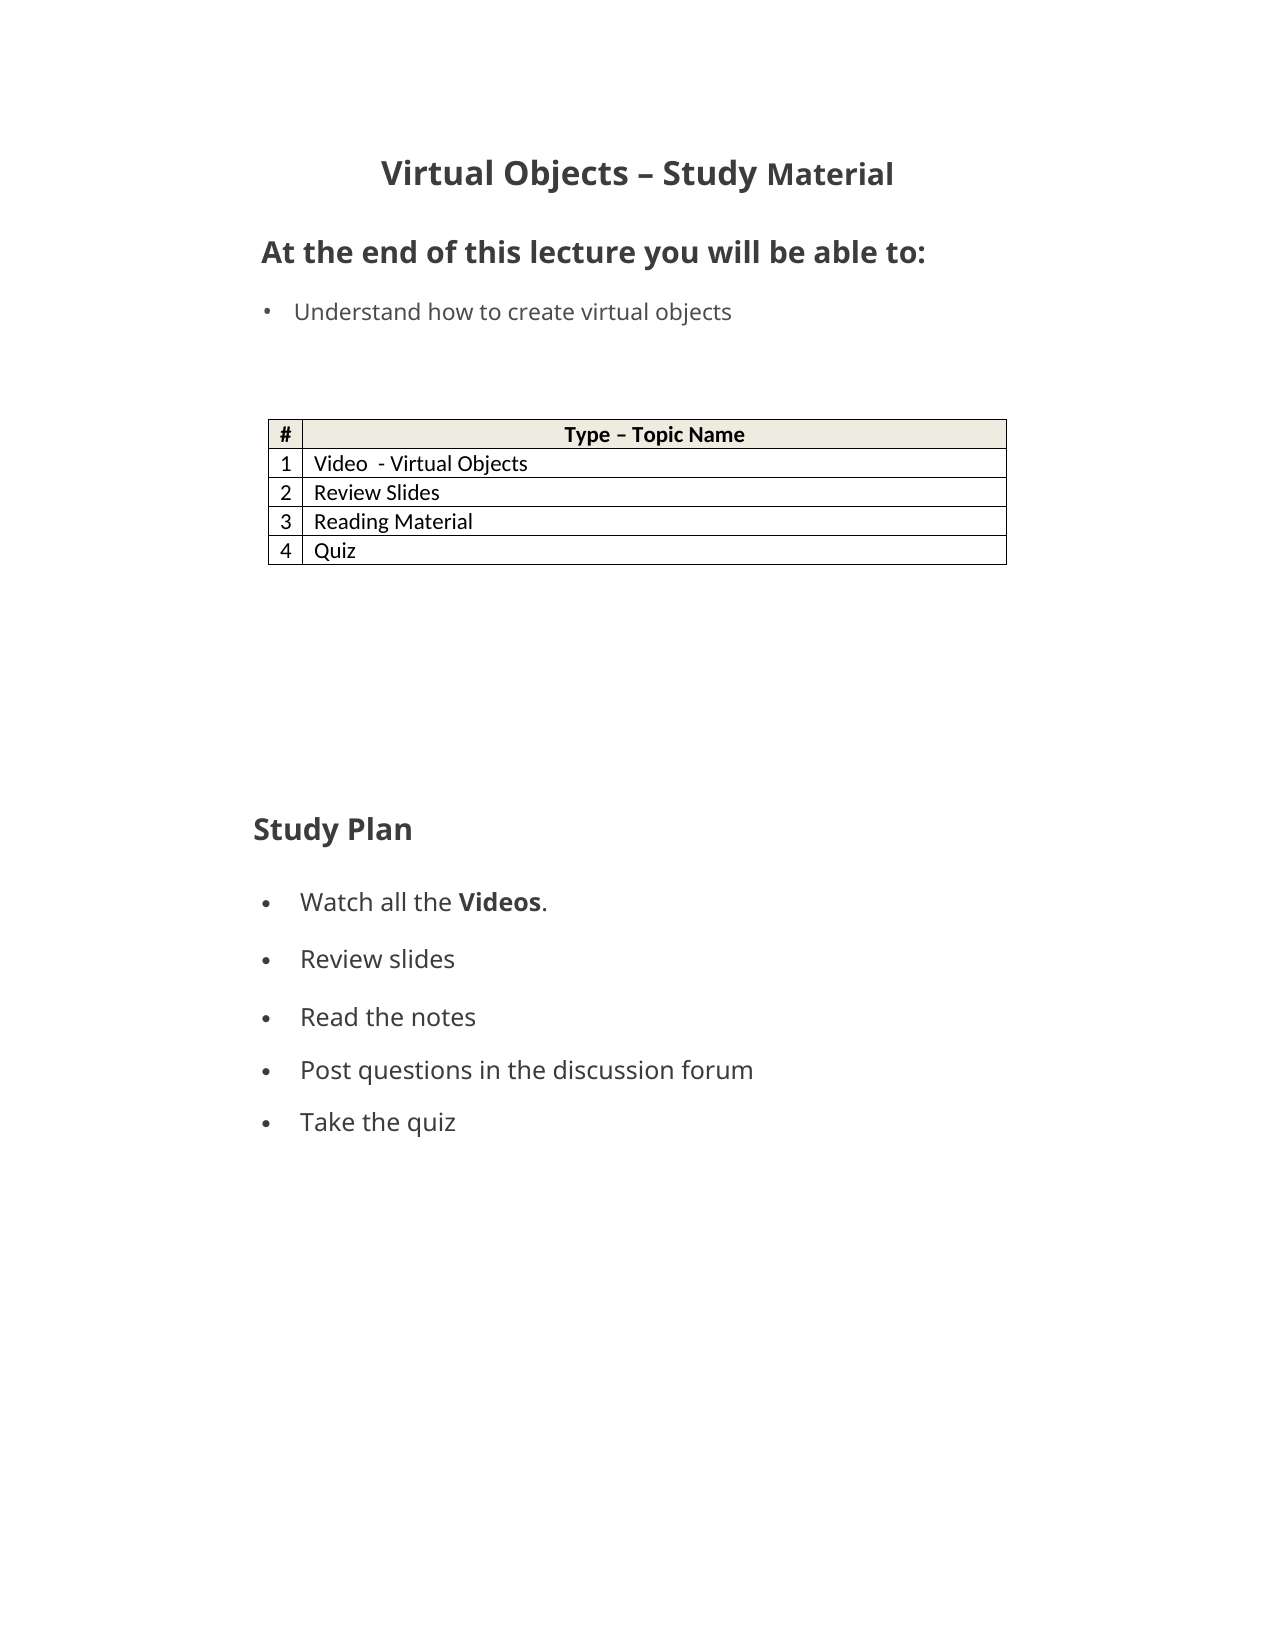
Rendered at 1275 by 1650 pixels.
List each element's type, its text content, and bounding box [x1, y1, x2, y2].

table_cell Reading Material [303, 507, 1006, 535]
list Watch all the Videos. [262, 878, 1125, 918]
table_cell 4 [269, 536, 302, 564]
list Post questions in the discussion forum [262, 1051, 1125, 1086]
text Virtual Objects – Study Material [150, 150, 1125, 195]
list Read the notes [262, 994, 1125, 1034]
text At the end of this lecture you will be able to: [253, 231, 1125, 272]
table_header # [269, 420, 302, 448]
table_cell 3 [269, 507, 302, 535]
table_cell 2 [269, 478, 302, 506]
table_cell Review Slides [303, 478, 1006, 506]
table_cell Quiz [303, 536, 1006, 564]
list Take the quiz [262, 1104, 1125, 1139]
text • Understand how to create virtual objects [262, 288, 1125, 328]
table_header Type – Topic Name [303, 420, 1006, 448]
text Study Plan [253, 808, 1125, 849]
table_cell 1 [269, 449, 302, 477]
table_cell Video - Virtual Objects [303, 449, 1006, 477]
list Review slides [262, 936, 1125, 976]
